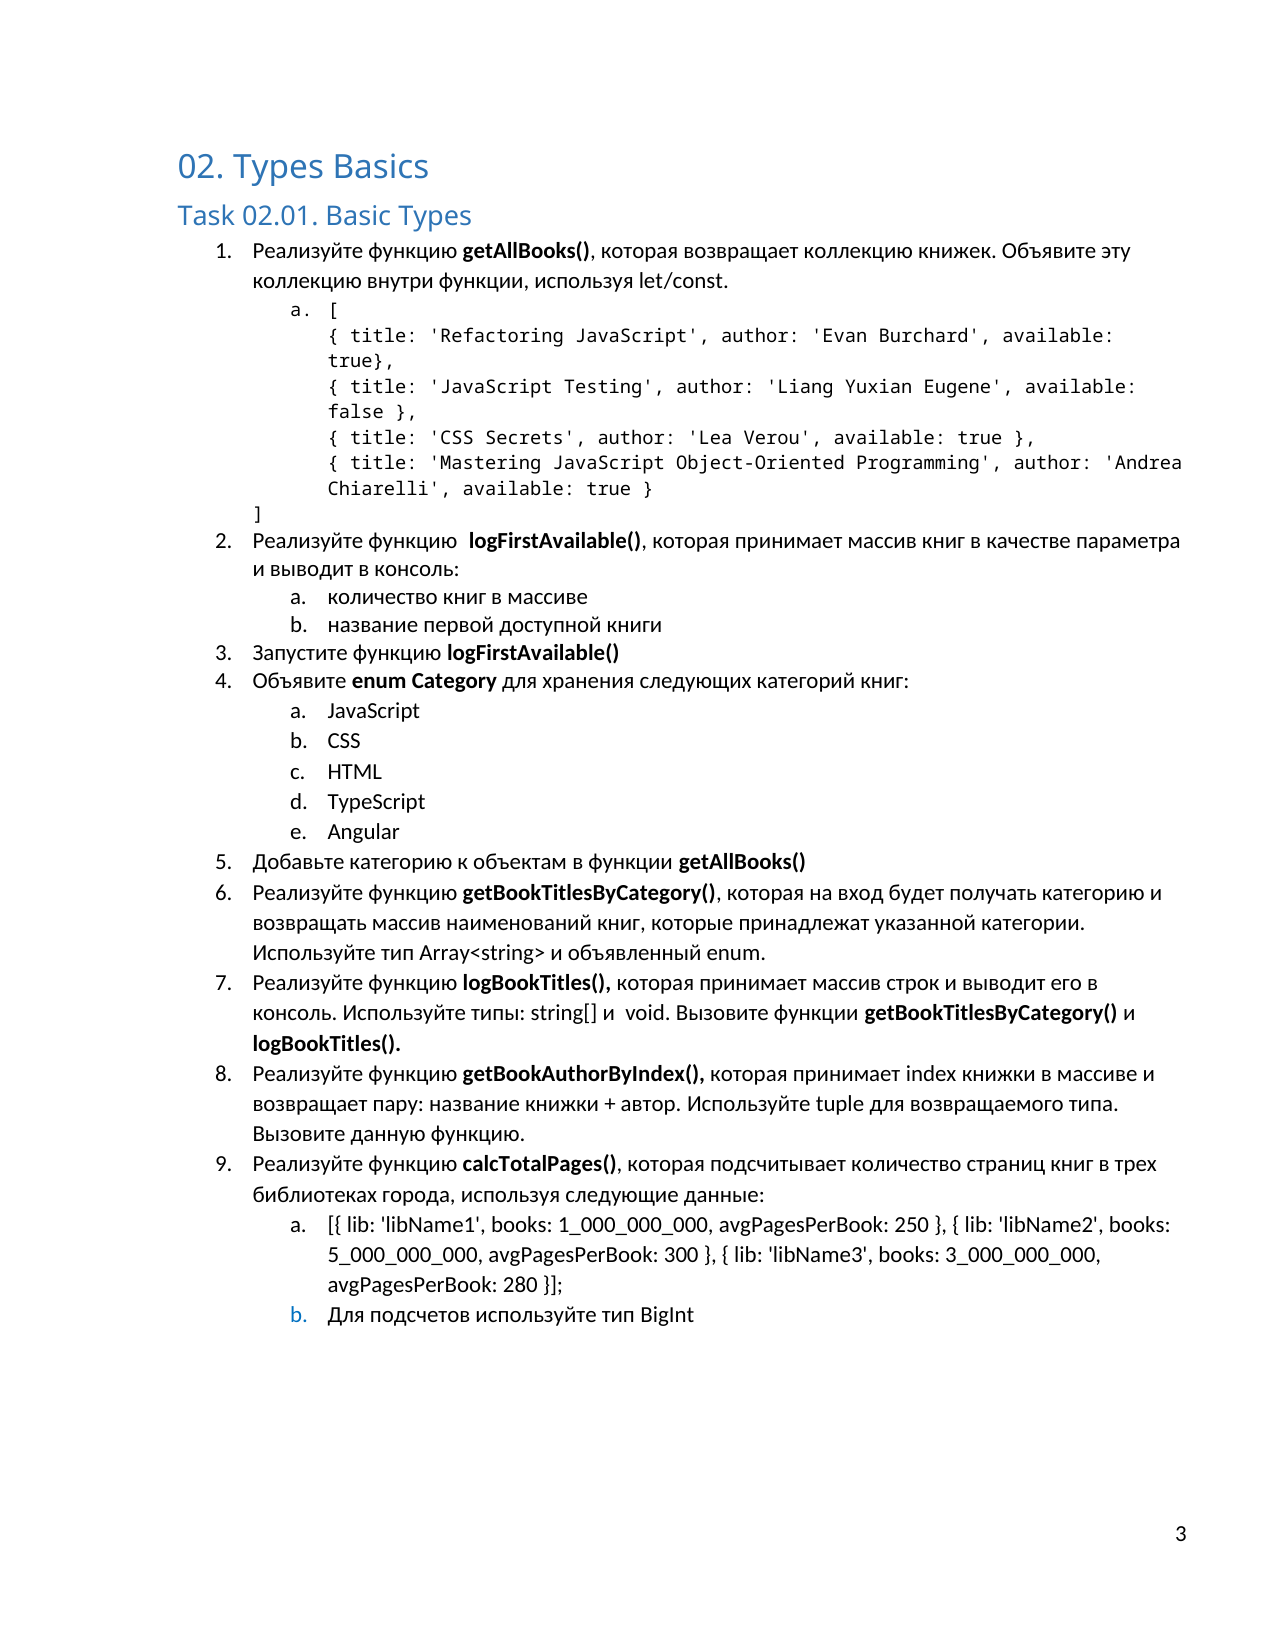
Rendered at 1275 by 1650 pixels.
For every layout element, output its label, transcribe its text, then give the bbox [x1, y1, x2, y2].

list Реализуйте функцию getBookTitlesByCategory(), которая на вход будет получать категорию и возвращать массив наименований книг, которые принадлежат указанной категории. Используйте тип Array<string> и объявленный enum. [215, 878, 1186, 966]
list Angular [290, 817, 1186, 845]
list Запустите функцию logFirstAvailable() [215, 638, 1186, 666]
list TypeScript [290, 787, 1186, 815]
list JavaScript [290, 696, 1186, 724]
list название первой доступной книги [290, 610, 1186, 638]
list { title: 'Refactoring JavaScript', author: 'Evan Burchard', available: true}, [327, 322, 1186, 373]
list Добавьте категорию к объектам в функции getAllBooks() [215, 847, 1186, 876]
list CSS [290, 727, 1186, 755]
list [ [290, 296, 1186, 322]
list Реализуйте функцию calcTotalPages(), которая подсчитывает количество страниц книг в трех библиотеках города, используя следующие данные: [215, 1149, 1186, 1208]
list Реализуйте функцию getAllBooks(), которая возвращает коллекцию книжек. Объявите эту коллекцию внутри функции, используя let/const. [215, 236, 1186, 294]
list { title: 'JavaScript Testing', author: 'Liang Yuxian Eugene', available: false }, [327, 373, 1186, 424]
list [{ lib: 'libName1', books: 1_000_000_000, avgPagesPerBook: 250 }, { lib: 'libName2', books: 5_000_000_000, avgPagesPerBook: 300 }, { lib: 'libName3', books: 3_000_000_000, avgPagesPerBook: 280 }]; [290, 1210, 1186, 1298]
subtitle 02. Types Basics [177, 143, 1186, 188]
list Реализуйте функцию logBookTitles(), которая принимает массив строк и выводит его в консоль. Используйте типы: string[] и void. Вызовите функции getBookTitlesByCategory() и logBookTitles(). [215, 968, 1186, 1057]
list Реализуйте функцию getBookAuthorByIndex(), которая принимает index книжки в массиве и возвращает пару: название книжки + автор. Используйте tuple для возвращаемого типа. Вызовите данную функцию. [215, 1059, 1186, 1147]
list Объявите enum Category для хранения следующих категорий книг: [215, 666, 1186, 694]
list HTML [290, 757, 1186, 785]
list Для подсчетов используйте тип BigInt [290, 1301, 1186, 1329]
list { title: 'Mastering JavaScript Object-Oriented Programming', author: 'Andrea Chiarelli', available: true } [327, 449, 1186, 501]
list { title: 'CSS Secrets', author: 'Lea Verou', available: true }, [327, 424, 1186, 449]
list ] [252, 501, 1186, 526]
list количество книг в массиве [290, 582, 1186, 610]
list Реализуйте функцию logFirstAvailable(), которая принимает массив книг в качестве параметра и выводит в консоль: [215, 526, 1186, 582]
subtitle Task 02.01. Basic Types [177, 196, 1186, 233]
